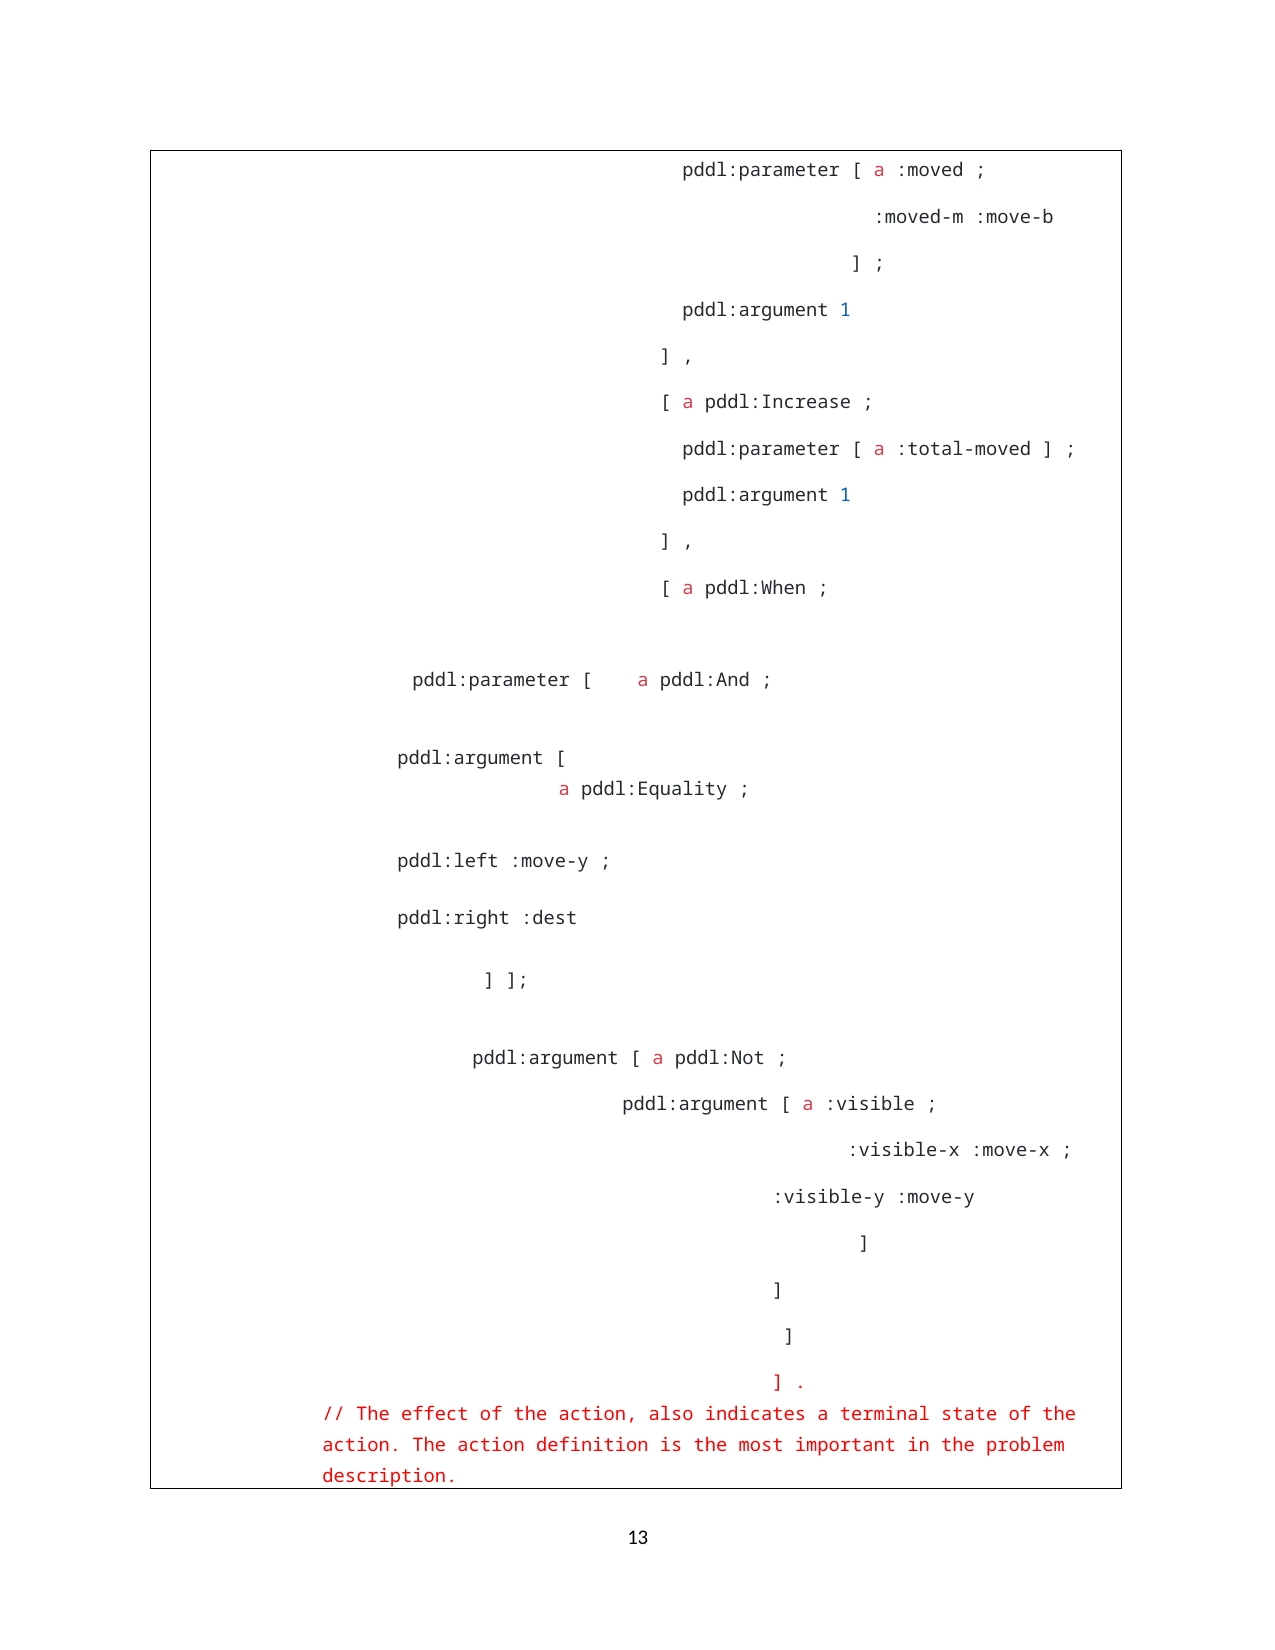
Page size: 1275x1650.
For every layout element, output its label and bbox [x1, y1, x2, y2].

table_header [151, 151, 1121, 1488]
